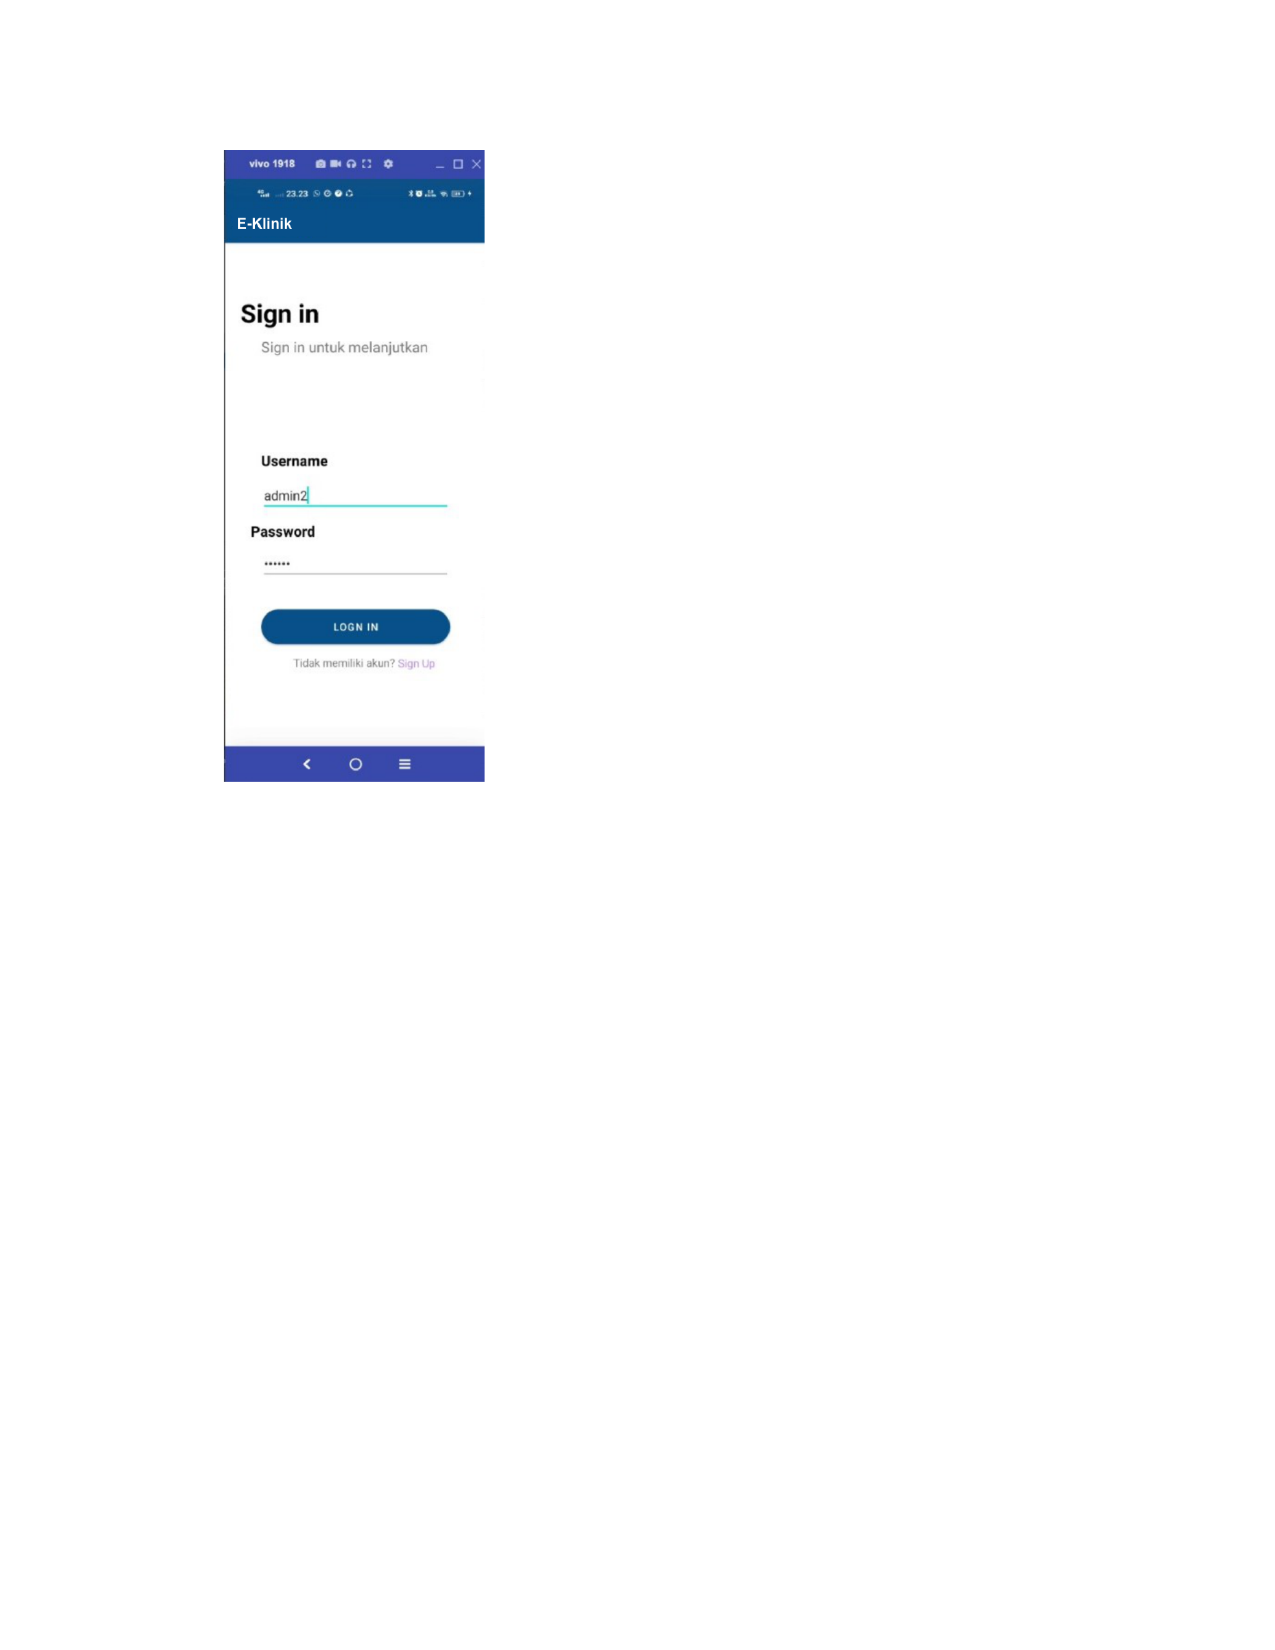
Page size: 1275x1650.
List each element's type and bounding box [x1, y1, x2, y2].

picture [223, 150, 485, 782]
